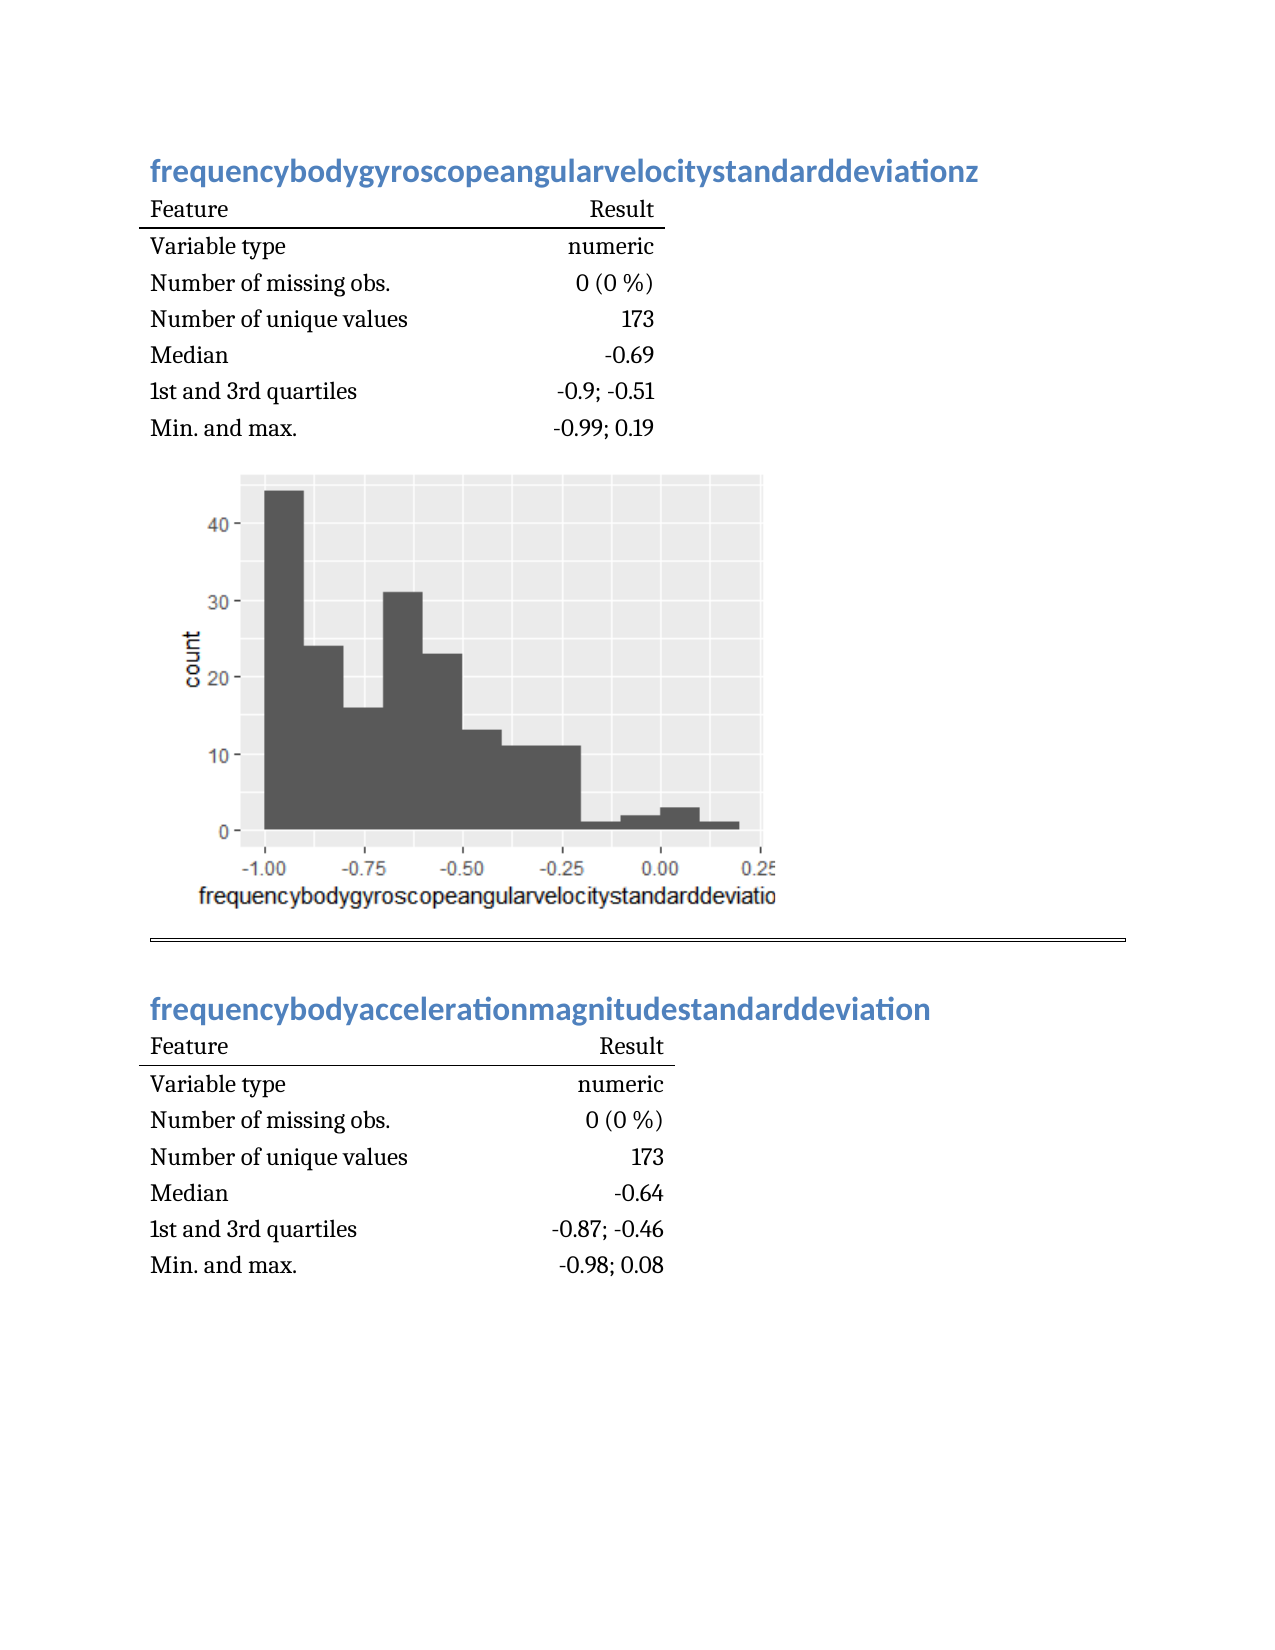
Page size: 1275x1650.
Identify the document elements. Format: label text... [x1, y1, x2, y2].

table_cell 173 [490, 301, 665, 337]
table_cell Number of unique values [139, 301, 490, 337]
table_cell -0.99; 0.19 [490, 410, 665, 446]
table_cell Number of unique values [139, 1139, 487, 1175]
table_cell numeric [490, 229, 665, 265]
table_cell 0 (0 %) [490, 265, 665, 301]
table_cell Number of missing obs. [139, 265, 490, 301]
table_header Result [487, 1029, 675, 1065]
table_cell Min. and max. [139, 1248, 487, 1284]
table_cell 0 (0 %) [487, 1103, 675, 1139]
table_cell -0.64 [487, 1175, 675, 1211]
table_cell 1st and 3rd quartiles [139, 1211, 487, 1248]
subtitle frequencybodygyroscopeangularvelocitystandarddeviationz [150, 150, 1125, 191]
subtitle frequencybodyaccelerationmagnitudestandarddeviation [150, 988, 1125, 1028]
table_header Feature [139, 191, 490, 227]
table_cell -0.9; -0.51 [490, 374, 665, 410]
table_cell -0.69 [490, 337, 665, 373]
table_header Feature [139, 1029, 487, 1065]
table_cell Min. and max. [139, 410, 490, 446]
table_cell Variable type [139, 1066, 487, 1103]
table_cell numeric [487, 1066, 675, 1103]
table_cell -0.87; -0.46 [487, 1211, 675, 1248]
table_cell Number of missing obs. [139, 1103, 487, 1139]
table_cell 1st and 3rd quartiles [139, 374, 490, 410]
table_cell -0.98; 0.08 [487, 1248, 675, 1284]
table_cell 173 [487, 1139, 675, 1175]
table_cell Median [139, 337, 490, 373]
picture [168, 464, 776, 920]
table_header Result [490, 191, 665, 227]
table_cell Median [139, 1175, 487, 1211]
table_cell Variable type [139, 229, 490, 265]
